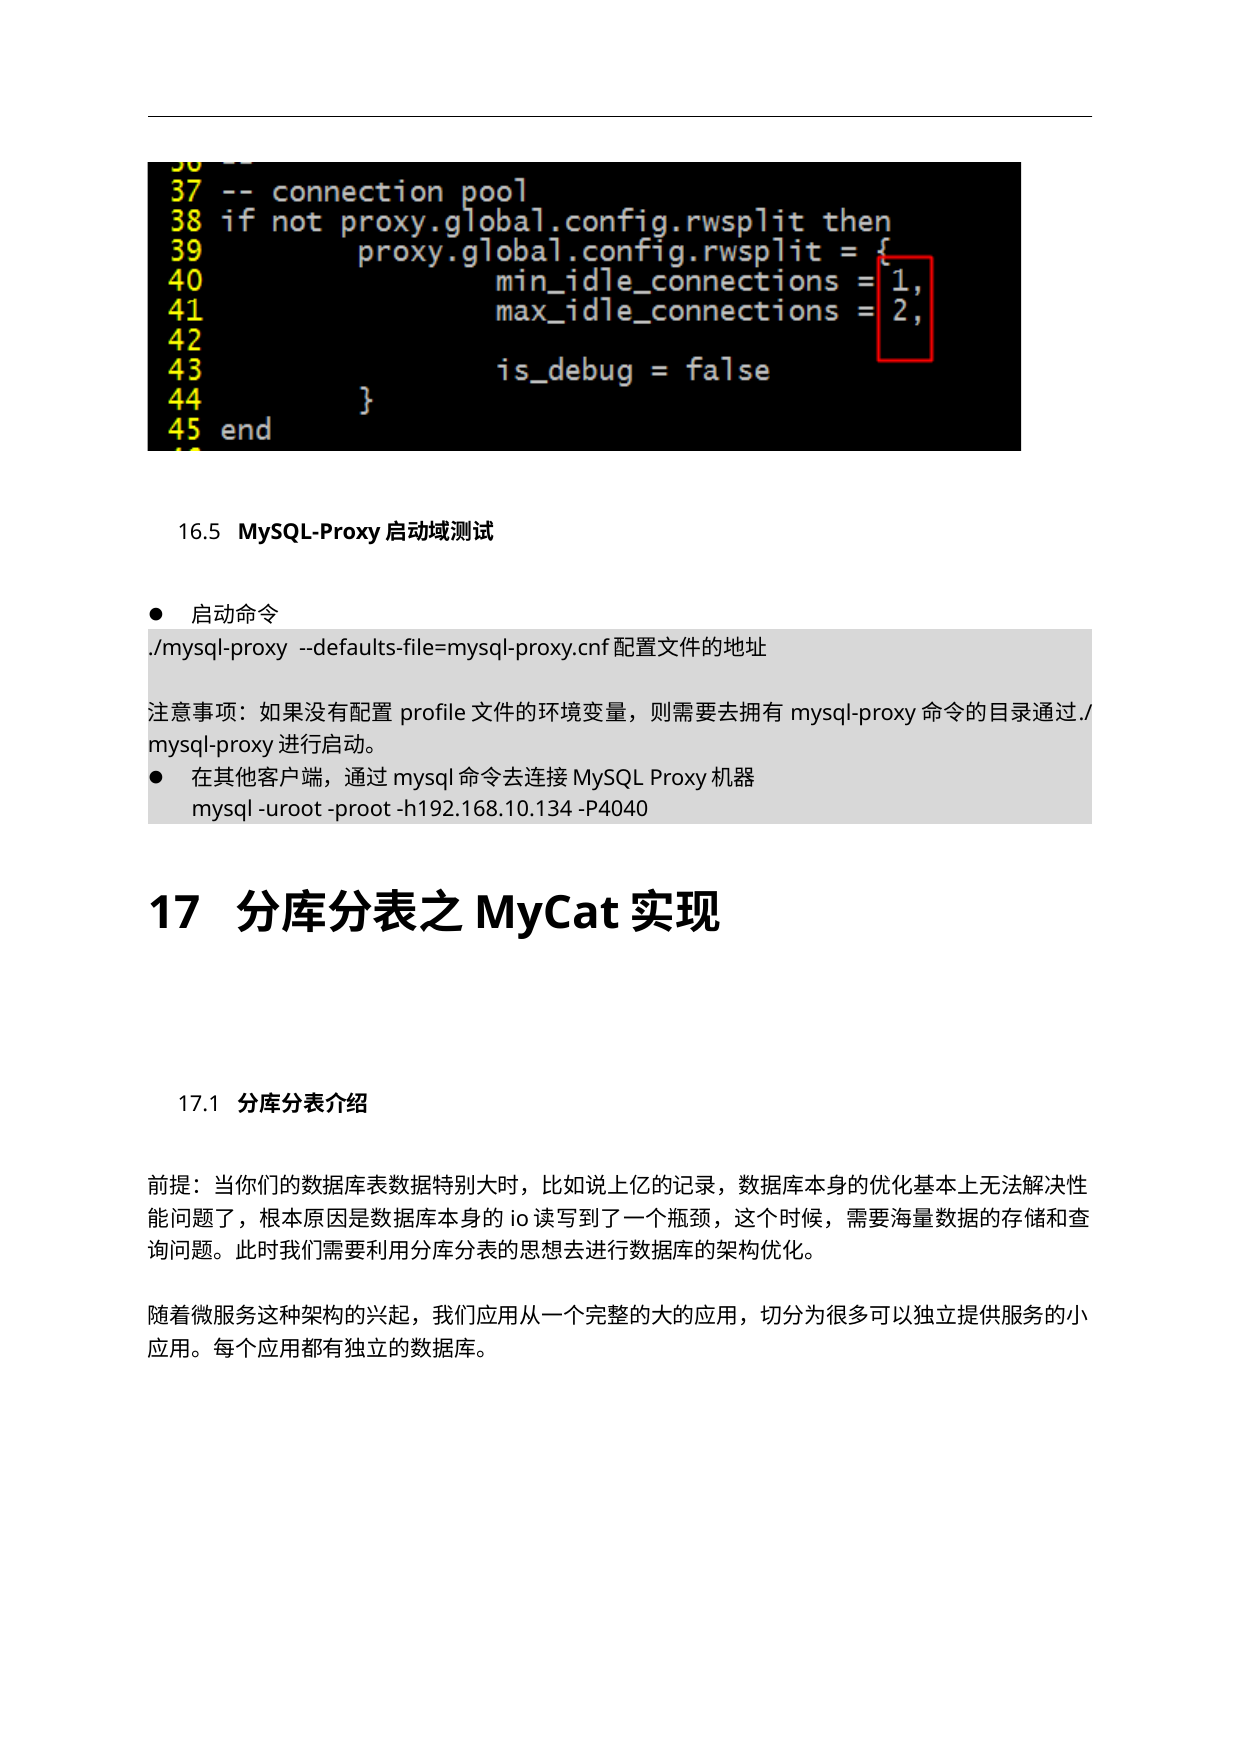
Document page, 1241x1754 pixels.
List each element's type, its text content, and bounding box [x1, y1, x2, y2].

text ./mysql-proxy --defaults-file=mysql-proxy.cnf配置文件的地址 [148, 629, 1092, 662]
text 前提：当你们的数据库表数据特别大时，比如说上亿的记录，数据库本身的优化基本上无法解决性能问题了，根本原因是数据库本身的io读写到了一个瓶颈，这个时候，需要海量数据的存储和查询问题。此时我们需要利用分库分表的思想去进行数据库的架构优化。 [148, 1168, 1092, 1266]
list 启动命令 [148, 597, 1092, 629]
subtitle 分库分表介绍 [177, 1085, 1092, 1118]
text 注意事项：如果没有配置profile文件的环境变量，则需要去拥有mysql-proxy命令的目录通过./mysql-proxy进行启动。 [148, 694, 1092, 759]
text mysql -uroot -proot -h192.168.10.134 -P4040 [148, 792, 1092, 824]
subtitle 分库分表之MyCat实现 [148, 860, 1092, 957]
text 随着微服务这种架构的兴起，我们应用从一个完整的大的应用，切分为很多可以独立提供服务的小应用。每个应用都有独立的数据库。 [148, 1298, 1092, 1363]
list 在其他客户端，通过mysql命令去连接MySQL Proxy机器 [148, 759, 1092, 792]
picture [147, 162, 1022, 451]
subtitle MySQL-Proxy启动域测试 [177, 514, 1092, 547]
